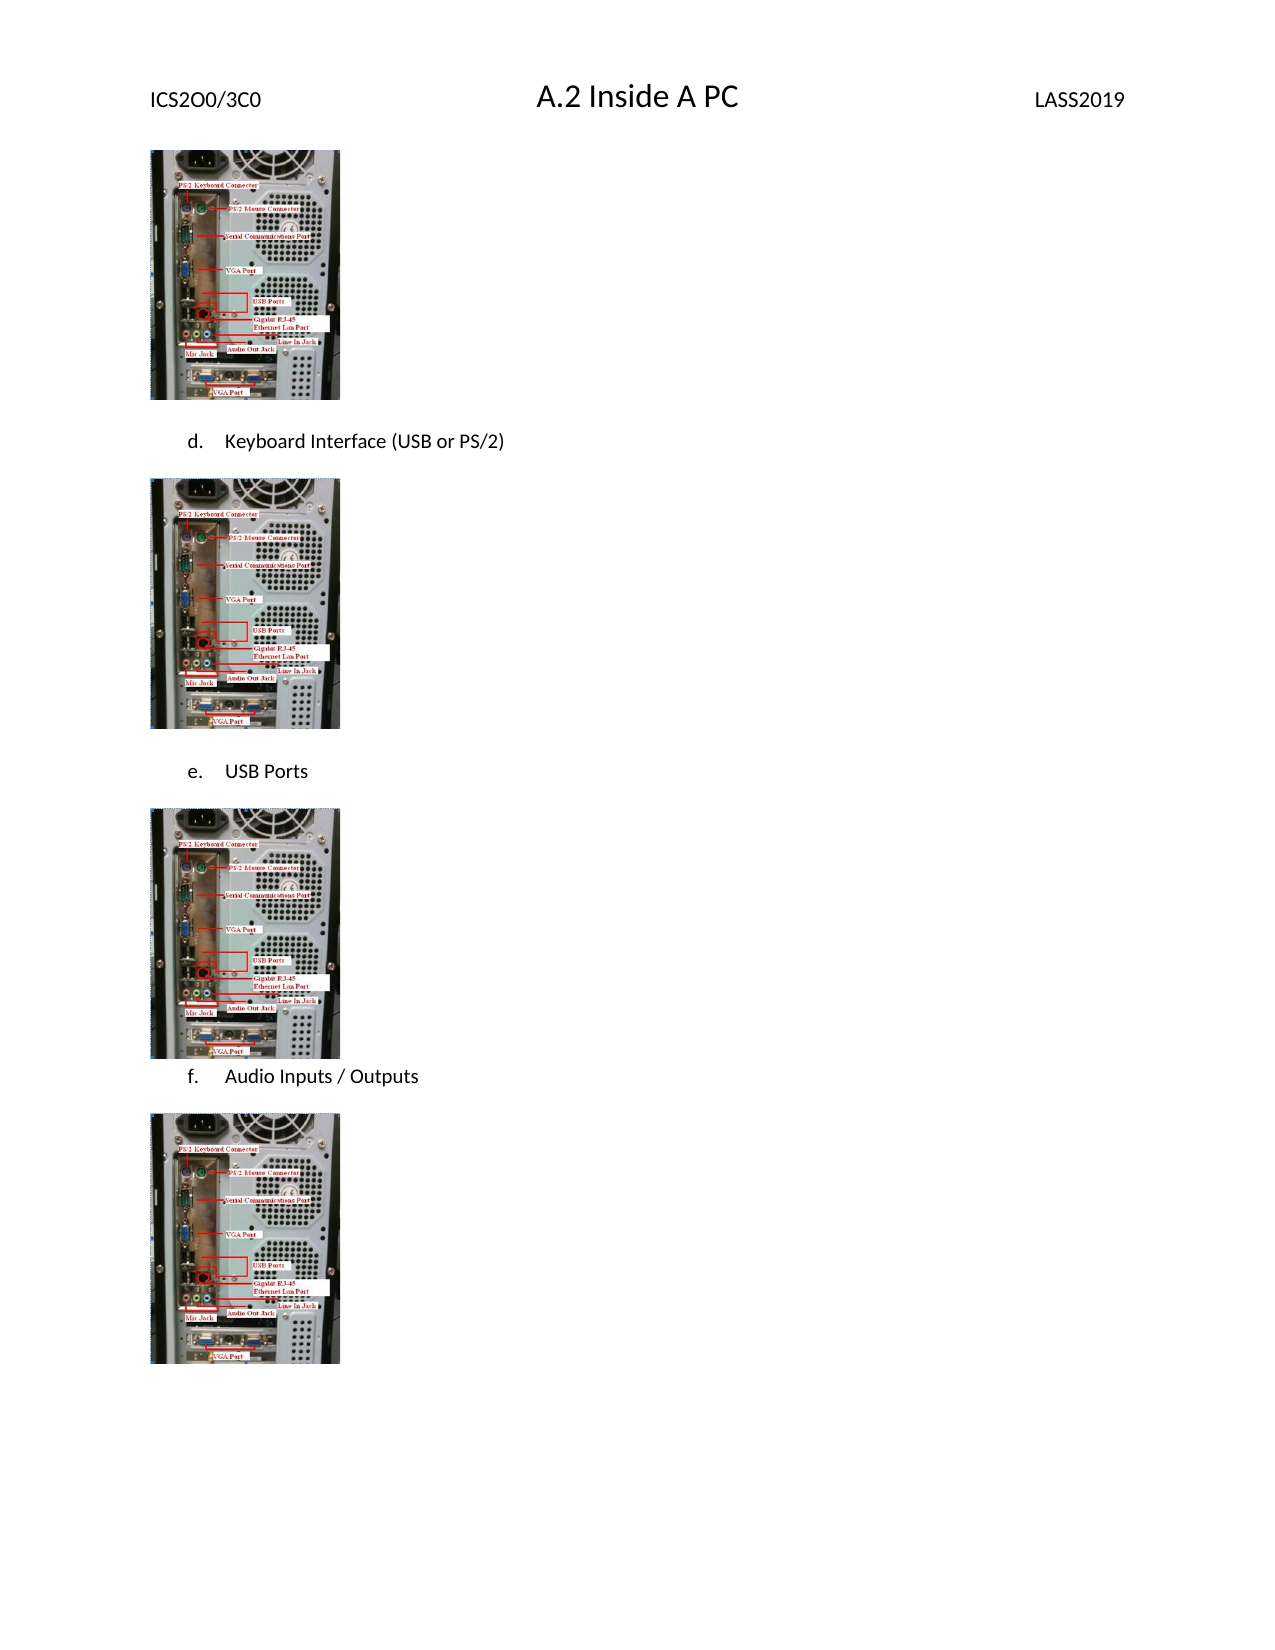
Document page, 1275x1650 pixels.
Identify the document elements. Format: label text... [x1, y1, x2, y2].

list USB Ports [187, 758, 1125, 784]
picture [150, 478, 341, 729]
picture [150, 1113, 341, 1364]
list Audio Inputs / Outputs [187, 1063, 1125, 1089]
list Keyboard Interface (USB or PS/2) [187, 428, 1125, 453]
picture [150, 808, 341, 1059]
picture [150, 150, 341, 400]
